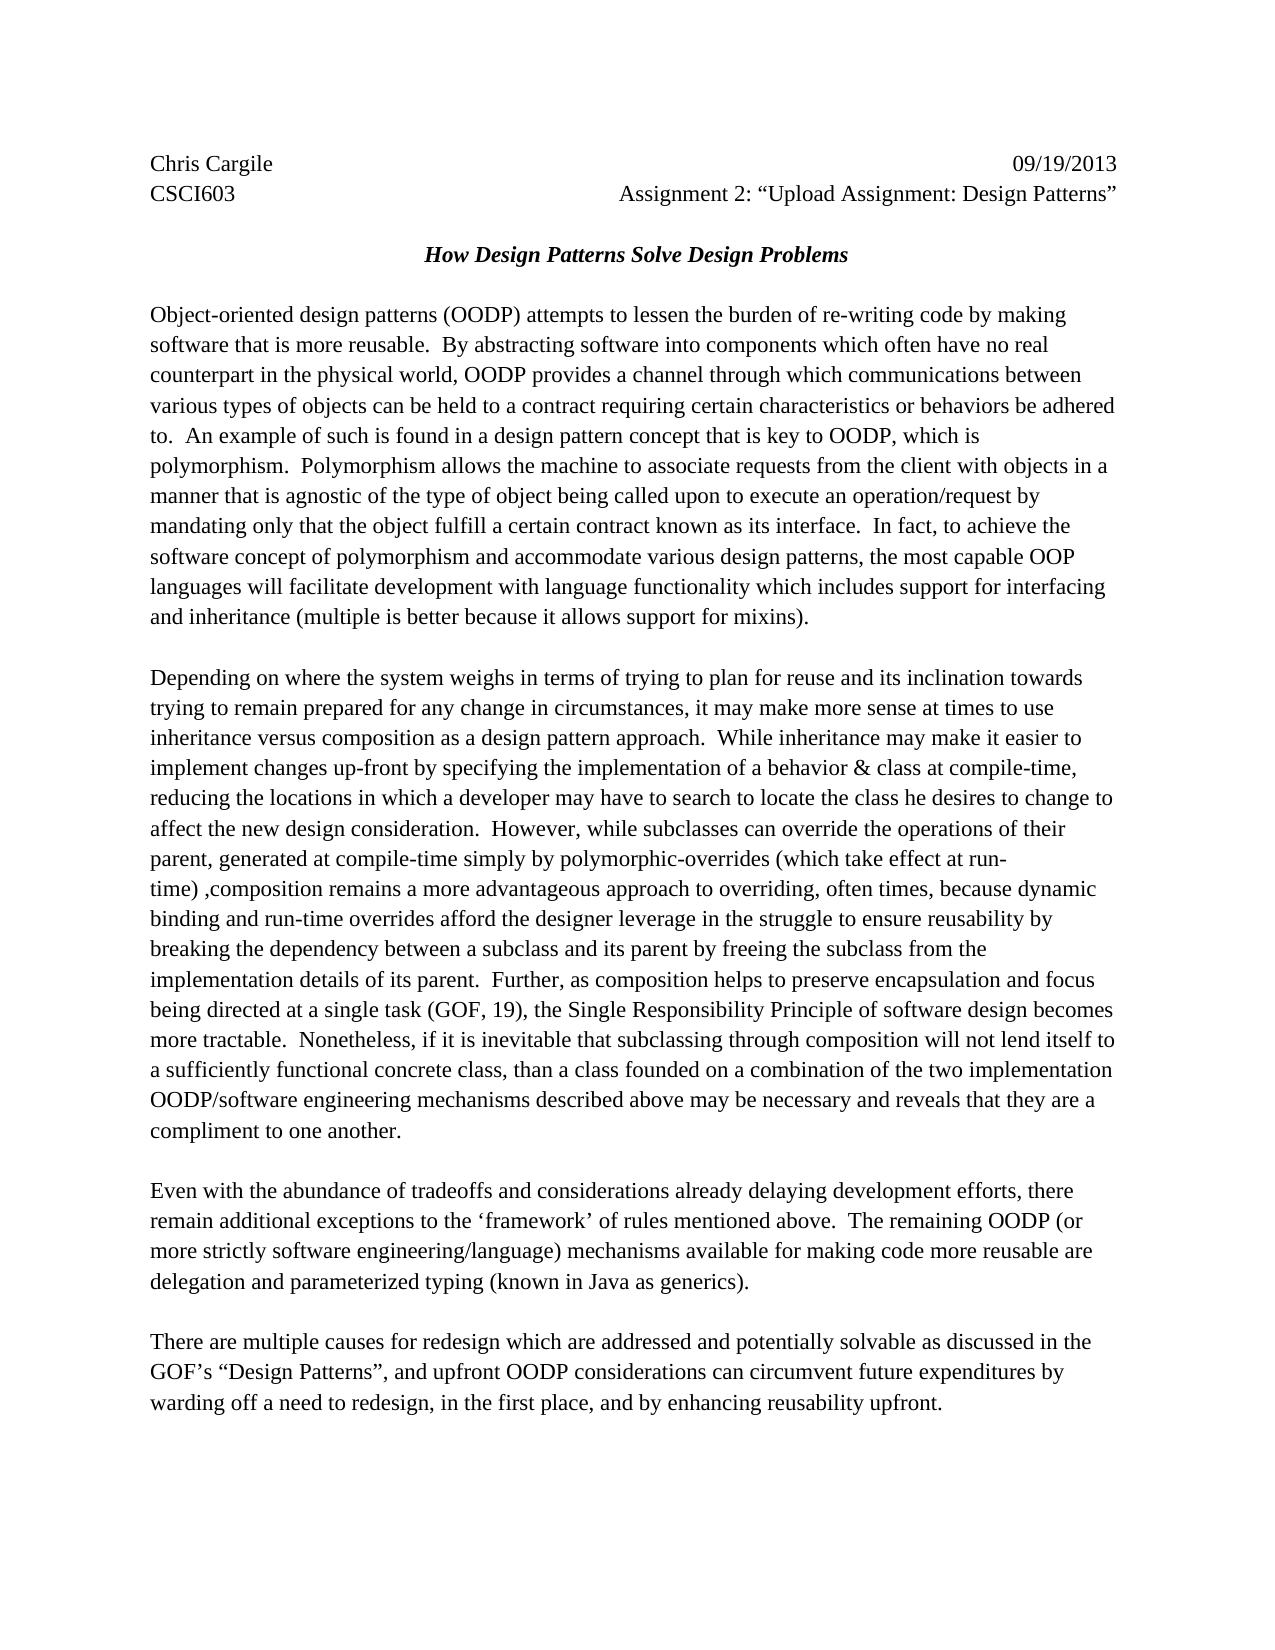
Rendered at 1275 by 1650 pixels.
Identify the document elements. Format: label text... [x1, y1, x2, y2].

text Object-oriented design patterns (OODP) attempts to lessen the burden of re-writing code by making software that is more reusable. By abstracting software into components which often have no real counterpart in the physical world, OODP provides a channel through which communications between various types of objects can be held to a contract requiring certain characteristics or behaviors be adhered to. An example of such is found in a design pattern concept that is key to OODP, which is polymorphism. Polymorphism allows the machine to associate requests from the client with objects in a manner that is agnostic of the type of object being called upon to execute an operation/request by mandating only that the object fulfill a certain contract known as its interface. In fact, to achieve the software concept of polymorphism and accommodate various design patterns, the most capable OOP languages will facilitate development with language functionality which includes support for interfacing and inheritance (multiple is better because it allows support for mixins). [150, 301, 1125, 629]
text Chris Cargile 09/19/2013 [150, 150, 1125, 176]
text Depending on where the system weighs in terms of trying to plan for reuse and its inclination towards trying to remain prepared for any change in circumstances, it may make more sense at times to use inheritance versus composition as a design pattern approach. While inheritance may make it easier to implement changes up-front by specifying the implementation of a behavior & class at compile-time, reducing the locations in which a developer may have to search to locate the class he desires to change to affect the new design consideration. However, while subclasses can override the operations of their parent, generated at compile-time simply by polymorphic-overrides (which take effect at run-time) ,composition remains a more advantageous approach to overriding, often times, because dynamic binding and run-time overrides afford the designer leverage in the struggle to ensure reusability by breaking the dependency between a subclass and its parent by freeing the subclass from the implementation details of its parent. Further, as composition helps to preserve encapsulation and focus being directed at a single task (GOF, 19), the Single Responsibility Principle of software design becomes more tractable. Nonetheless, if it is inevitable that subclassing through composition will not lend itself to a sufficiently functional concrete class, than a class founded on a combination of the two implementation OODP/software engineering mechanisms described above may be necessary and reveals that they are a compliment to one another. [150, 663, 1125, 1143]
text Even with the abundance of tradeoffs and considerations already delaying development efforts, there remain additional exceptions to the ‘framework’ of rules mentioned above. The remaining OODP (or more strictly software engineering/language) mechanisms available for making code more reusable are delegation and parameterized typing (known in Java as generics). [150, 1177, 1125, 1294]
text How Design Patterns Solve Design Problems [150, 241, 1125, 267]
text There are multiple causes for redesign which are addressed and potentially solvable as discussed in the GOF’s “Design Patterns”, and upfront OODP considerations can circumvent future expenditures by warding off a need to redesign, in the first place, and by enhancing reusability upfront. [150, 1328, 1125, 1415]
text CSCI603 Assignment 2: “Upload Assignment: Design Patterns” [150, 180, 1125, 207]
